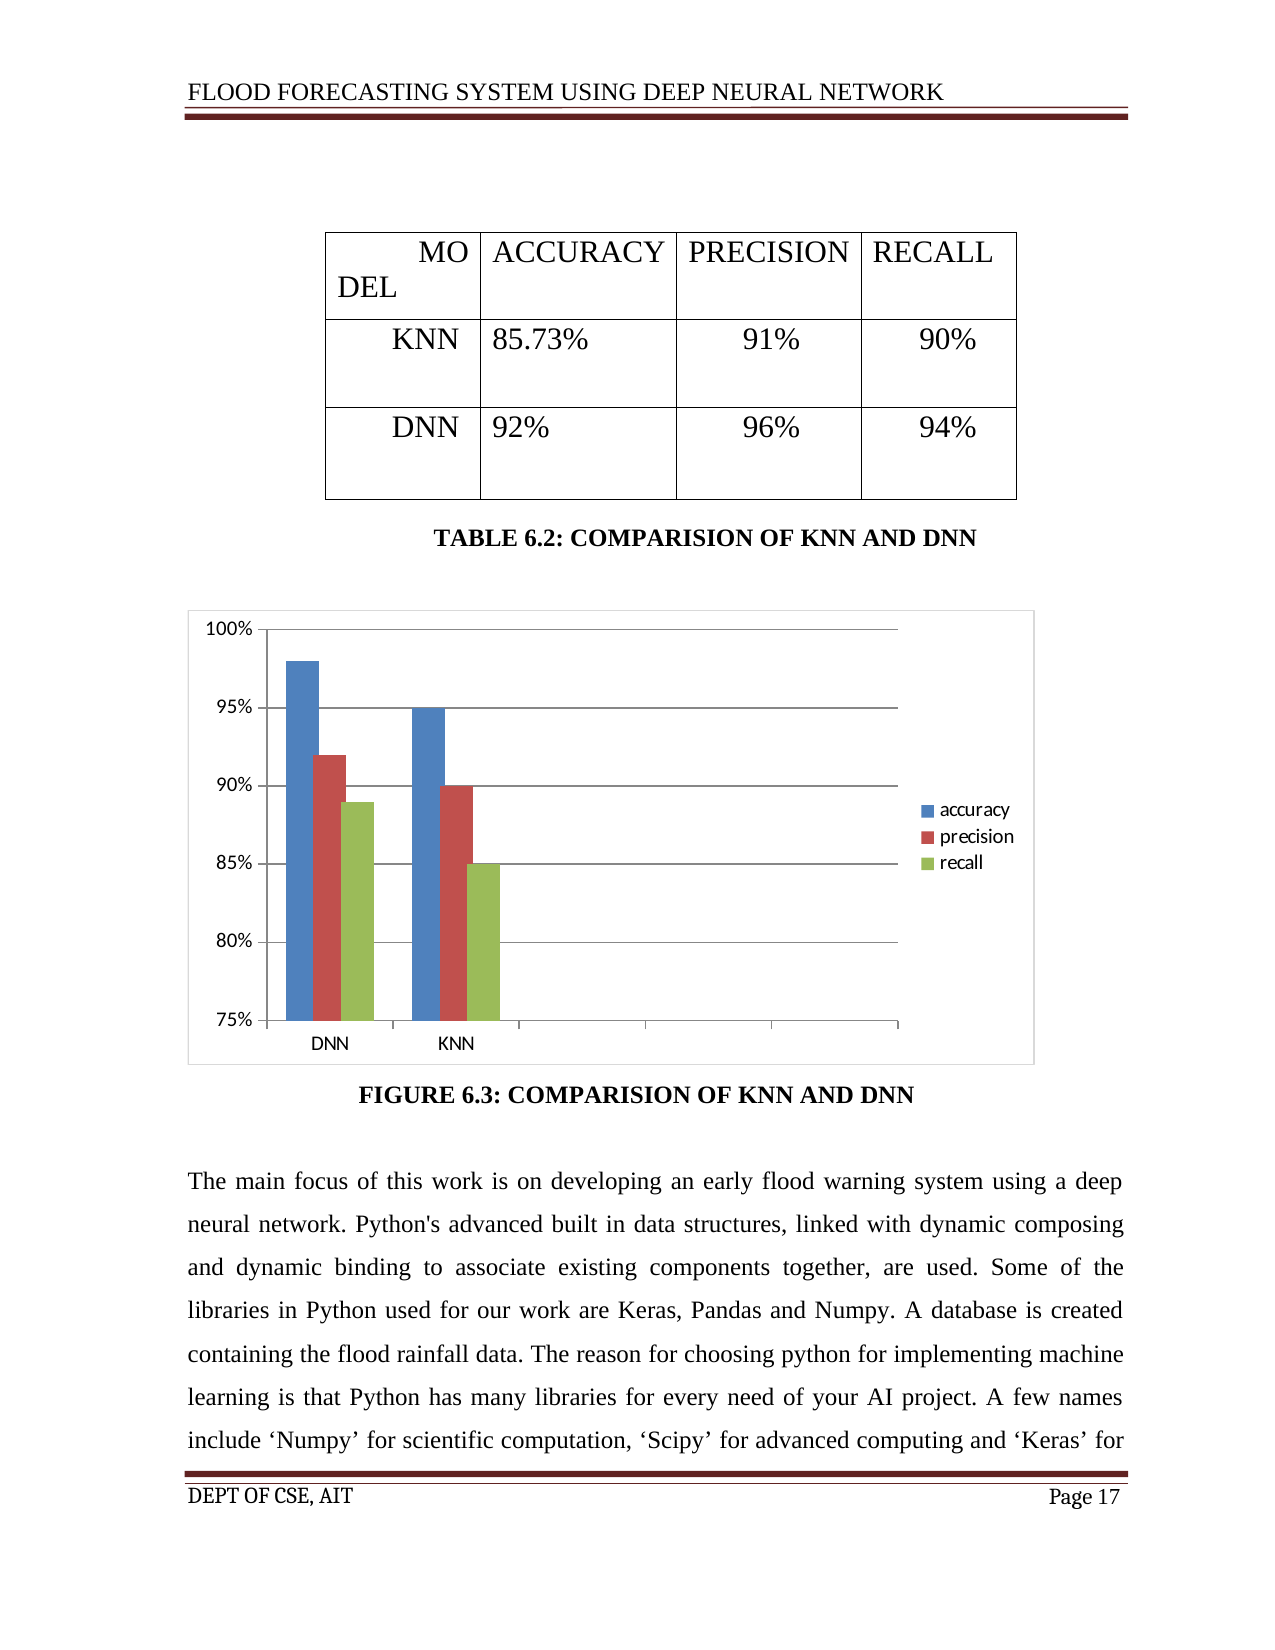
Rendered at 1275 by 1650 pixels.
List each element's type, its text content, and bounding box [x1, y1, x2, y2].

table_header MODEL [326, 233, 480, 319]
table_cell 92% [481, 408, 676, 499]
table_header PRECISION [677, 233, 861, 319]
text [187, 1166, 1125, 1454]
table_cell 91% [677, 320, 861, 407]
table_cell 94% [862, 408, 1016, 499]
table_cell 90% [862, 320, 1016, 407]
table_cell 85.73% [481, 320, 676, 407]
table_header RECALL [862, 233, 1016, 319]
text TABLE 6.2: COMPARISION OF KNN AND DNN [187, 523, 1125, 552]
table_cell KNN [326, 320, 480, 407]
table_header ACCURACY [481, 233, 676, 319]
table_cell DNN [326, 408, 480, 499]
table_cell 96% [677, 408, 861, 499]
text FIGURE 6.3: COMPARISION OF KNN AND DNN [187, 1080, 1125, 1109]
